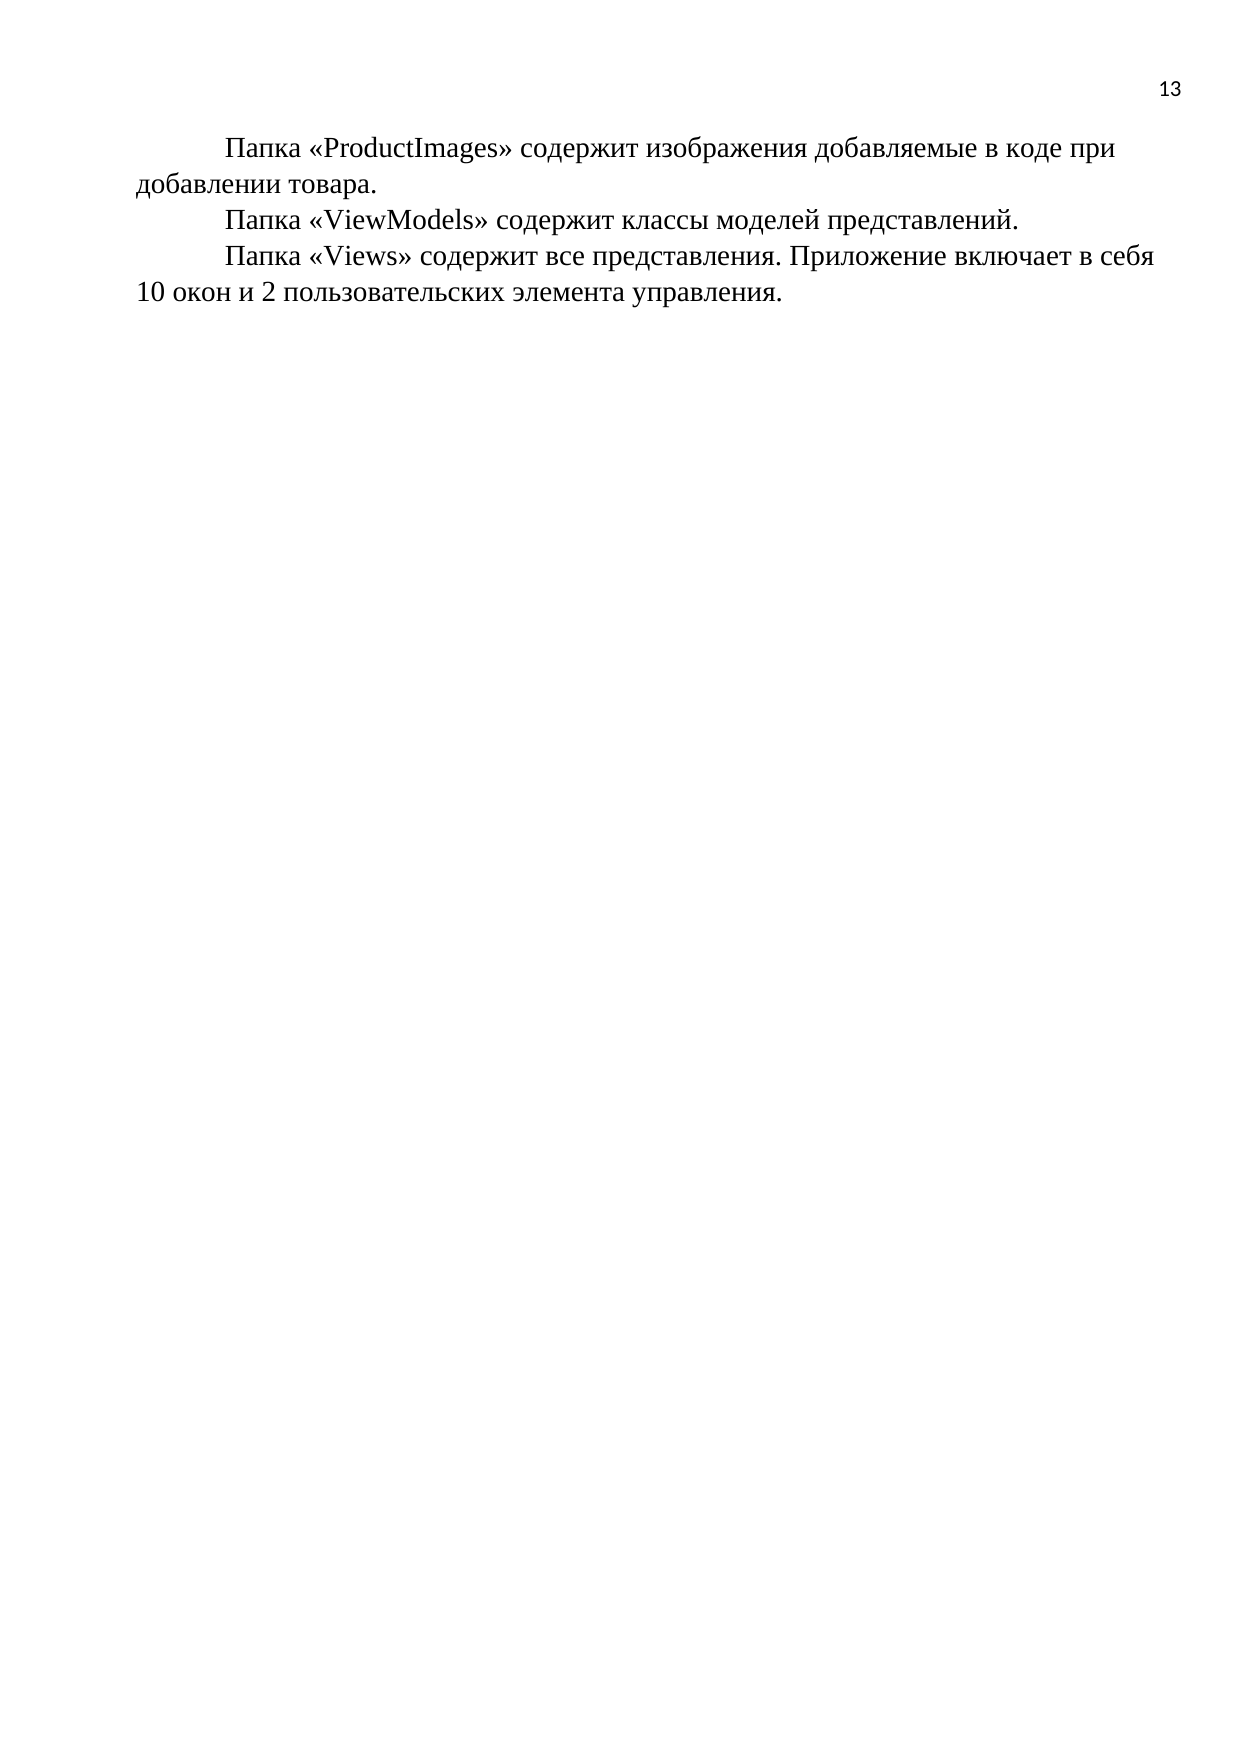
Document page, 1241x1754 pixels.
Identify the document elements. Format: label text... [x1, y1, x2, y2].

text Папка «ViewModels» содержит классы моделей представлений. [136, 202, 1181, 236]
text Папка «ProductImages» содержит изображения добавляемые в коде при добавлении товара. [136, 130, 1181, 199]
text Папка «Views» содержит все представления. Приложение включает в себя 10 окон и 2 пользовательских элемента управления. [136, 238, 1181, 308]
